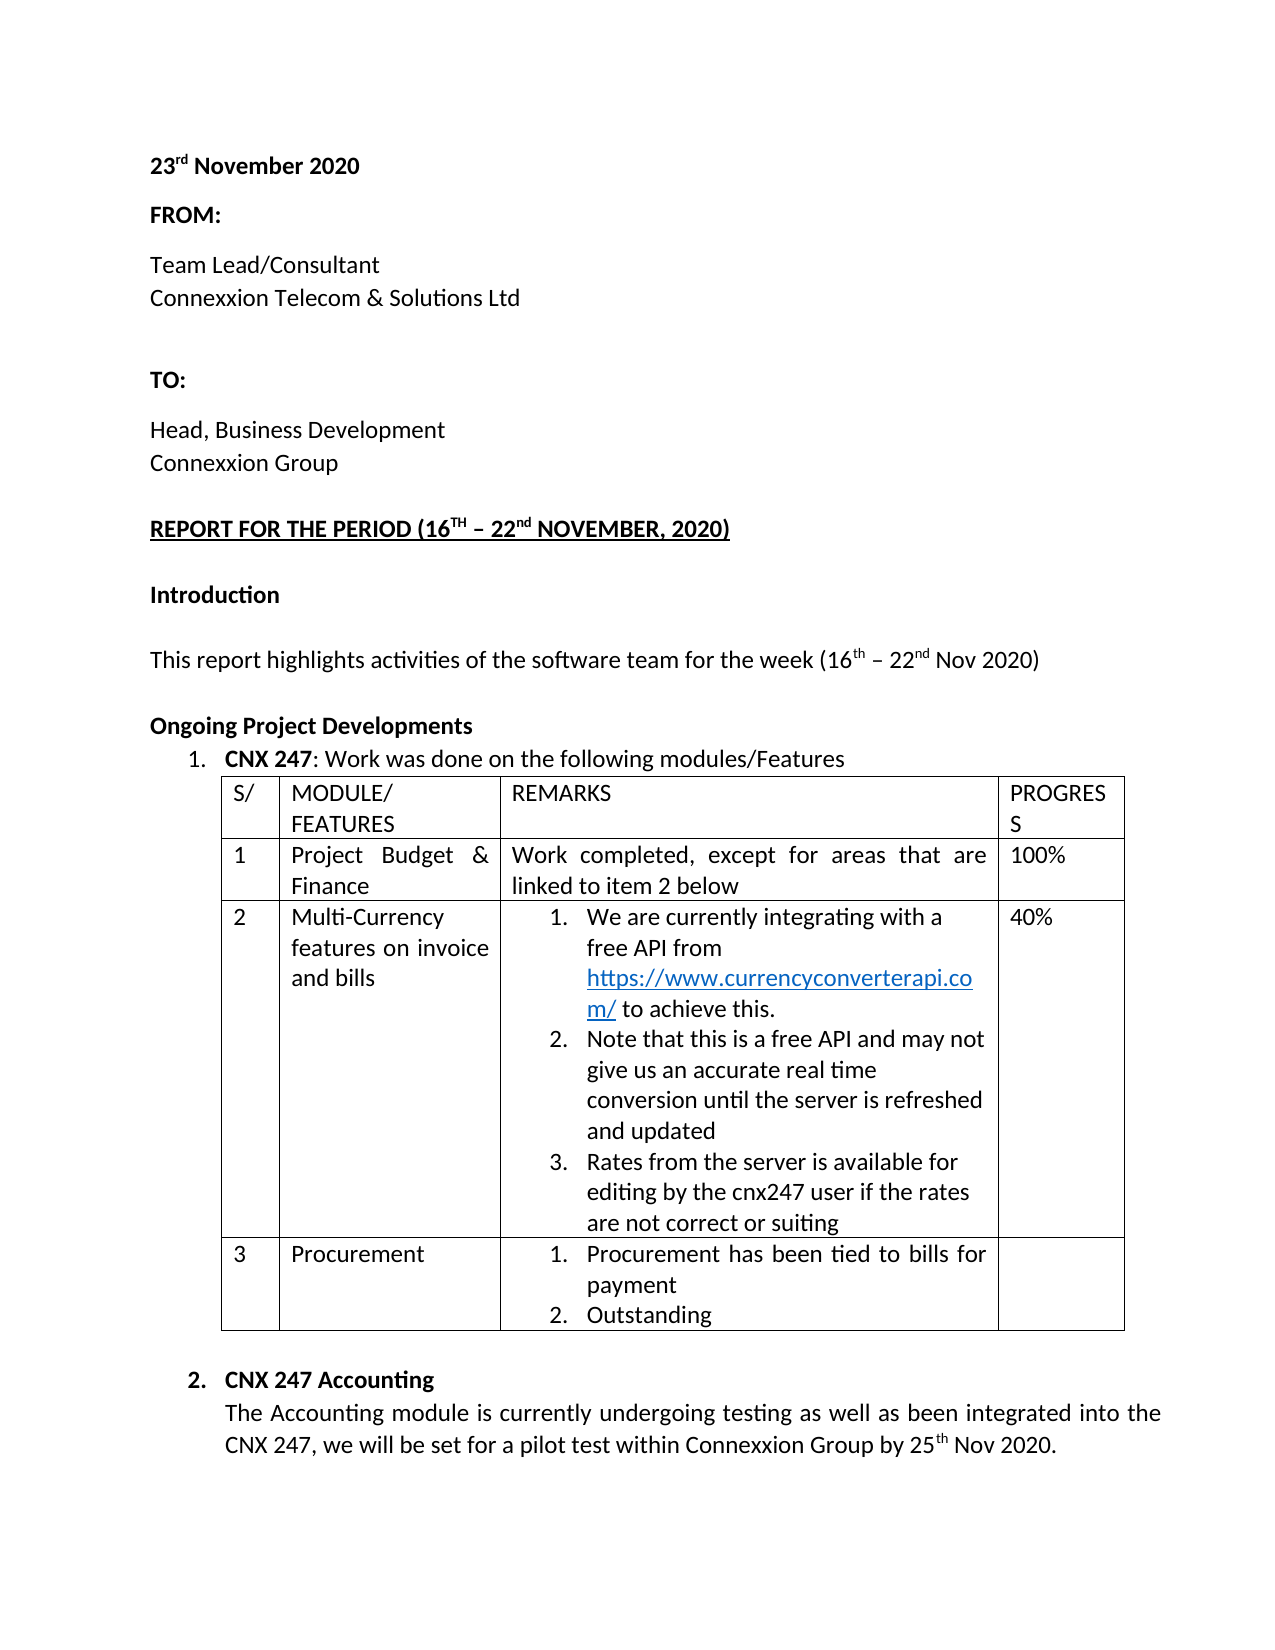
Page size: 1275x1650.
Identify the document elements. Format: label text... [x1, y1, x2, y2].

text TO: [150, 364, 1162, 395]
list CNX 247 Accounting [187, 1364, 1162, 1394]
table_cell 2 [222, 901, 279, 1237]
text Head, Business Development [150, 414, 1162, 445]
table_cell Work completed, except for areas that are linked to item 2 below [501, 839, 998, 900]
table_cell Multi-Currency features on invoice and bills [280, 901, 500, 1237]
table_cell Project Budget & Finance [280, 839, 500, 900]
list The Accounting module is currently undergoing testing as well as been integrated into the CNX 247, we will be set for a pilot test within Connexxion Group by 25th Nov 2020. [225, 1397, 1162, 1460]
text Connexxion Group [150, 447, 1162, 478]
table_cell 40% [999, 901, 1124, 1237]
table_header MODULE/FEATURES [280, 777, 500, 838]
text Introduction [150, 579, 1162, 609]
table_cell 3 [222, 1238, 279, 1330]
text Team Lead/Consultant [150, 249, 1162, 280]
table_cell 100% [999, 839, 1124, 900]
list CNX 247: Work was done on the following modules/Features [187, 743, 1162, 774]
table_header S/N [222, 777, 279, 838]
table_cell [999, 1238, 1124, 1330]
text Ongoing Project Developments [150, 710, 1162, 741]
table_cell Procurement [280, 1238, 500, 1330]
table_cell 1 [222, 839, 279, 900]
text Connexxion Telecom & Solutions Ltd [150, 282, 1162, 313]
text 23rd November 2020 [150, 150, 1162, 181]
text REPORT FOR THE PERIOD (16TH – 22nd NOVEMBER, 2020) [150, 513, 1162, 543]
table_cell Procurement has been tied to bills for payment Outstanding [501, 1238, 998, 1330]
text This report highlights activities of the software team for the week (16th – 22nd Nov 2020) [150, 644, 1162, 675]
text FROM: [150, 199, 1162, 230]
table_header REMARKS [501, 777, 998, 838]
table_cell We are currently integrating with a free API from https://www.currencyconverterapi.com/ to achieve this. Note that this is a free API and may not give us an accurate real time conversion until the server is refreshed and updated Rates from the server is available for editing by the cnx247 user if the rates are not correct or suiting [501, 901, 998, 1237]
table_header PROGRESS [999, 777, 1124, 838]
